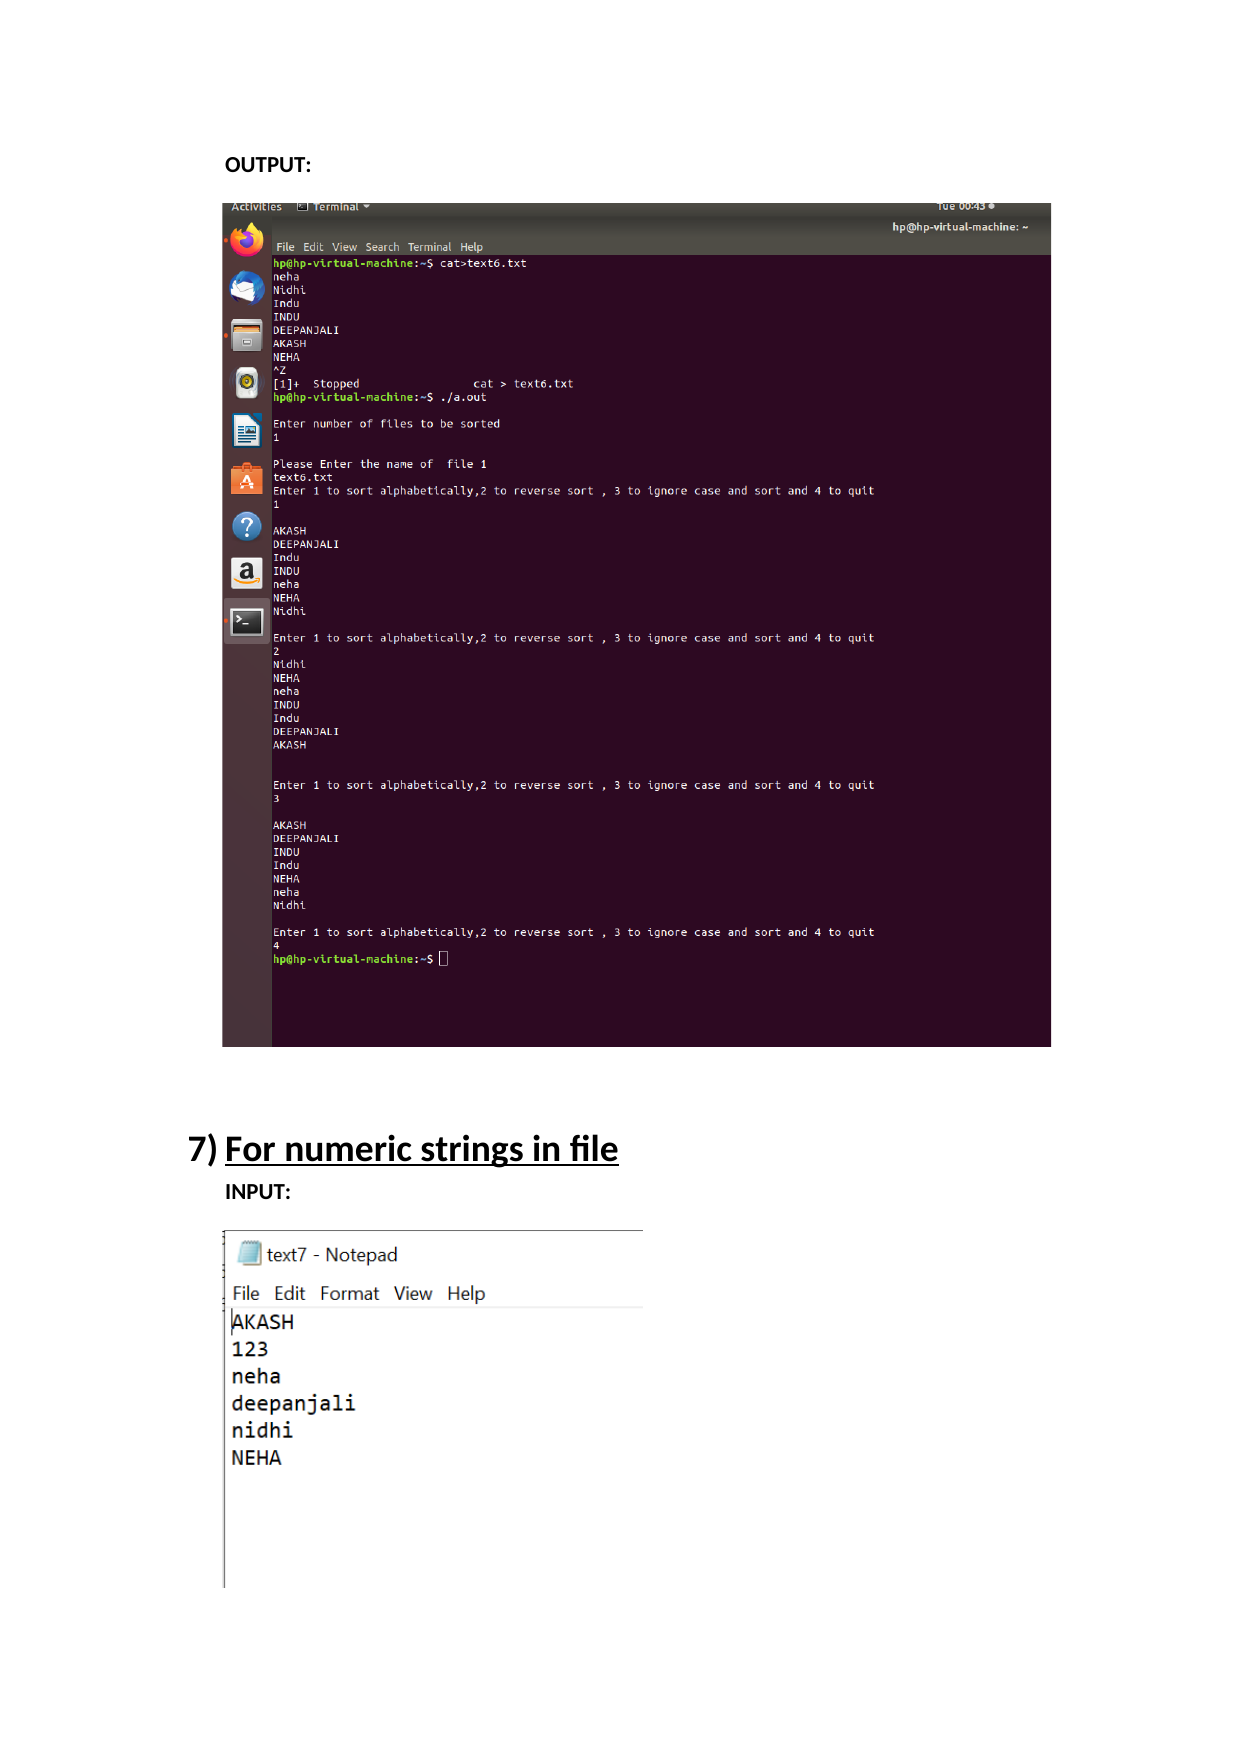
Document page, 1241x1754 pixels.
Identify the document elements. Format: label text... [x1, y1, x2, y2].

picture [222, 1230, 643, 1588]
picture [222, 203, 1052, 1047]
list INPUT: [225, 1177, 1090, 1205]
list For numeric strings in file [187, 1125, 1090, 1171]
text OUTPUT: [150, 150, 1090, 178]
